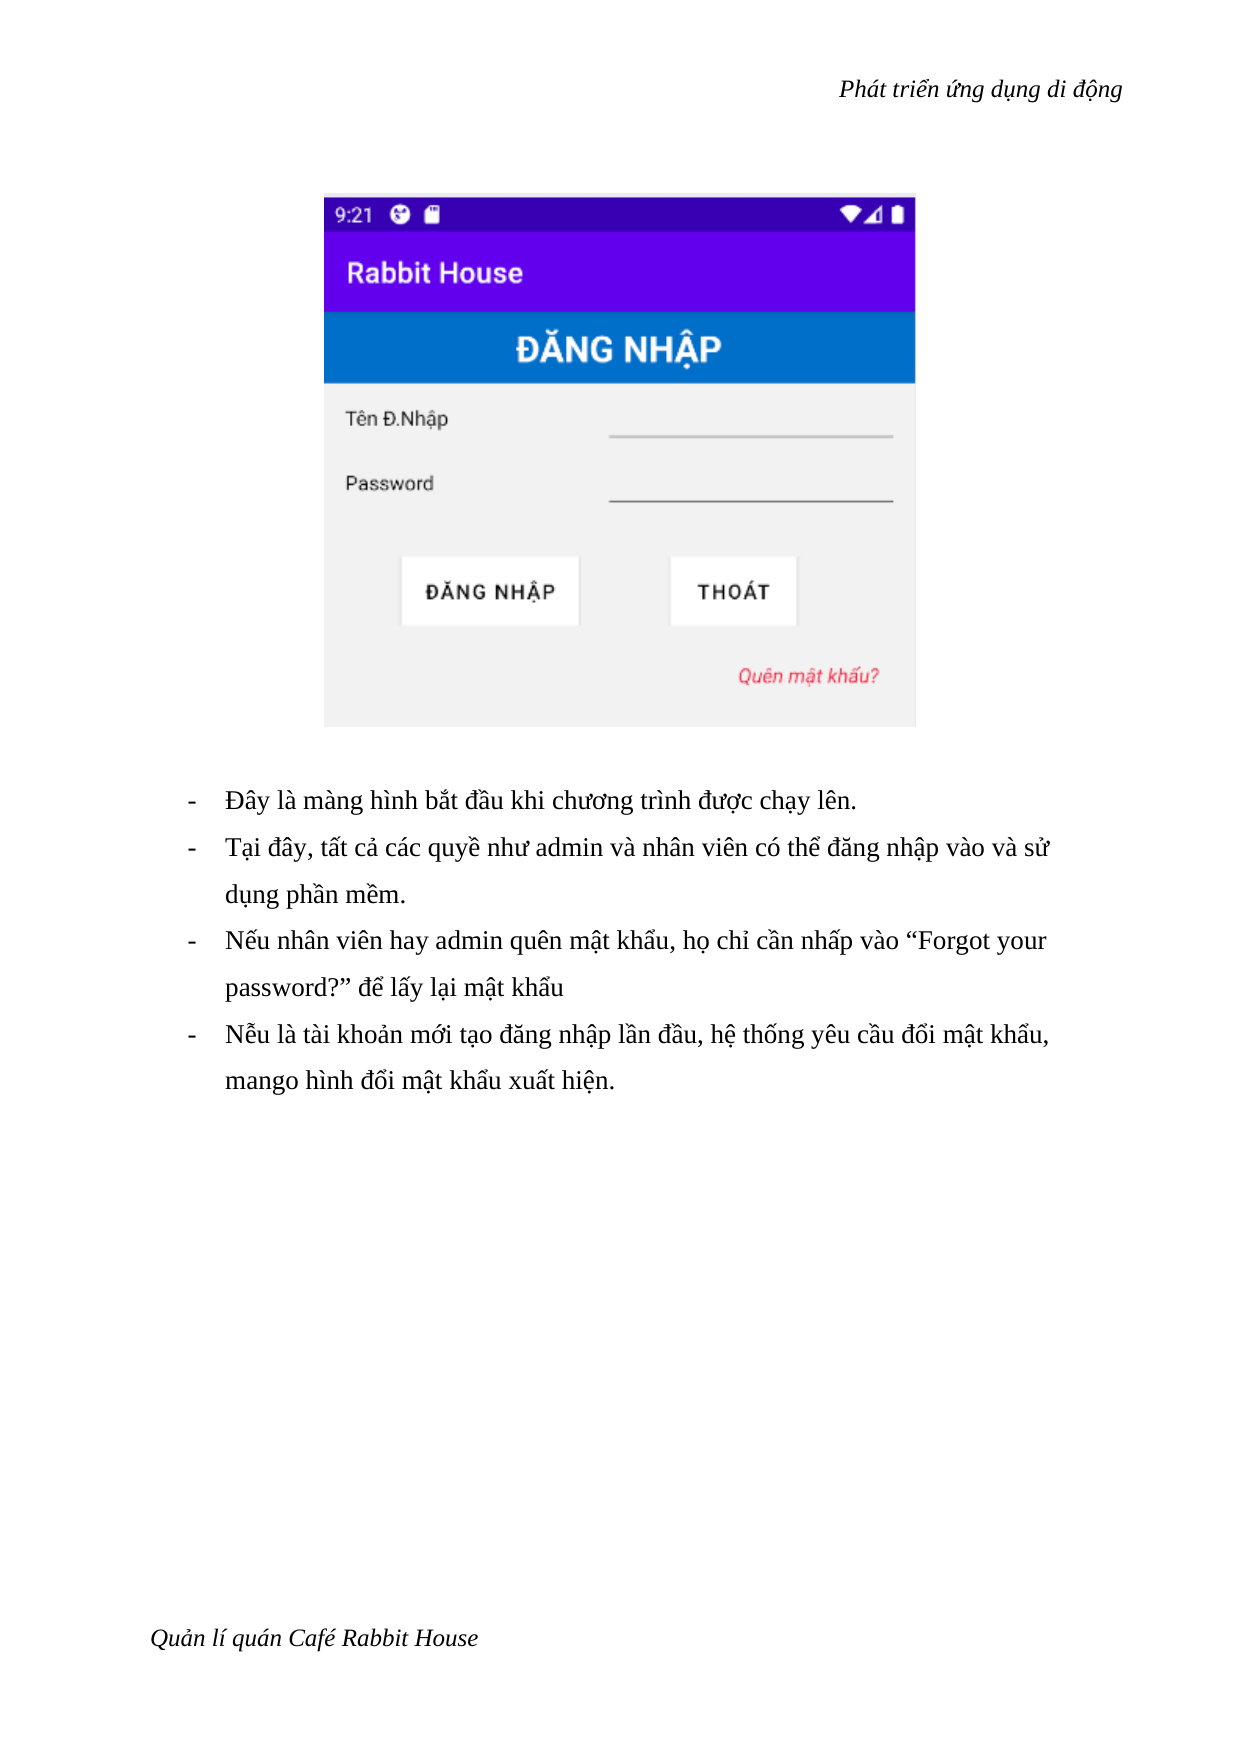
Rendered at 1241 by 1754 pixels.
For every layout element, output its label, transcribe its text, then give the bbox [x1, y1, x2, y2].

picture [324, 193, 917, 727]
list Đây là màng hình bắt đầu khi chương trình được chạy lên. [187, 784, 1090, 816]
list Nễu là tài khoản mới tạo đăng nhập lần đầu, hệ thống yêu cầu đổi mật khẩu, mango hình đổi mật khẩu xuất hiện. [187, 1018, 1090, 1096]
list Nếu nhân viên hay admin quên mật khẩu, họ chỉ cần nhấp vào “Forgot your password?” để lấy lại mật khẩu [187, 924, 1090, 1002]
list Tại đây, tất cả các quyề như admin và nhân viên có thể đăng nhập vào và sử dụng phần mềm. [187, 831, 1090, 909]
